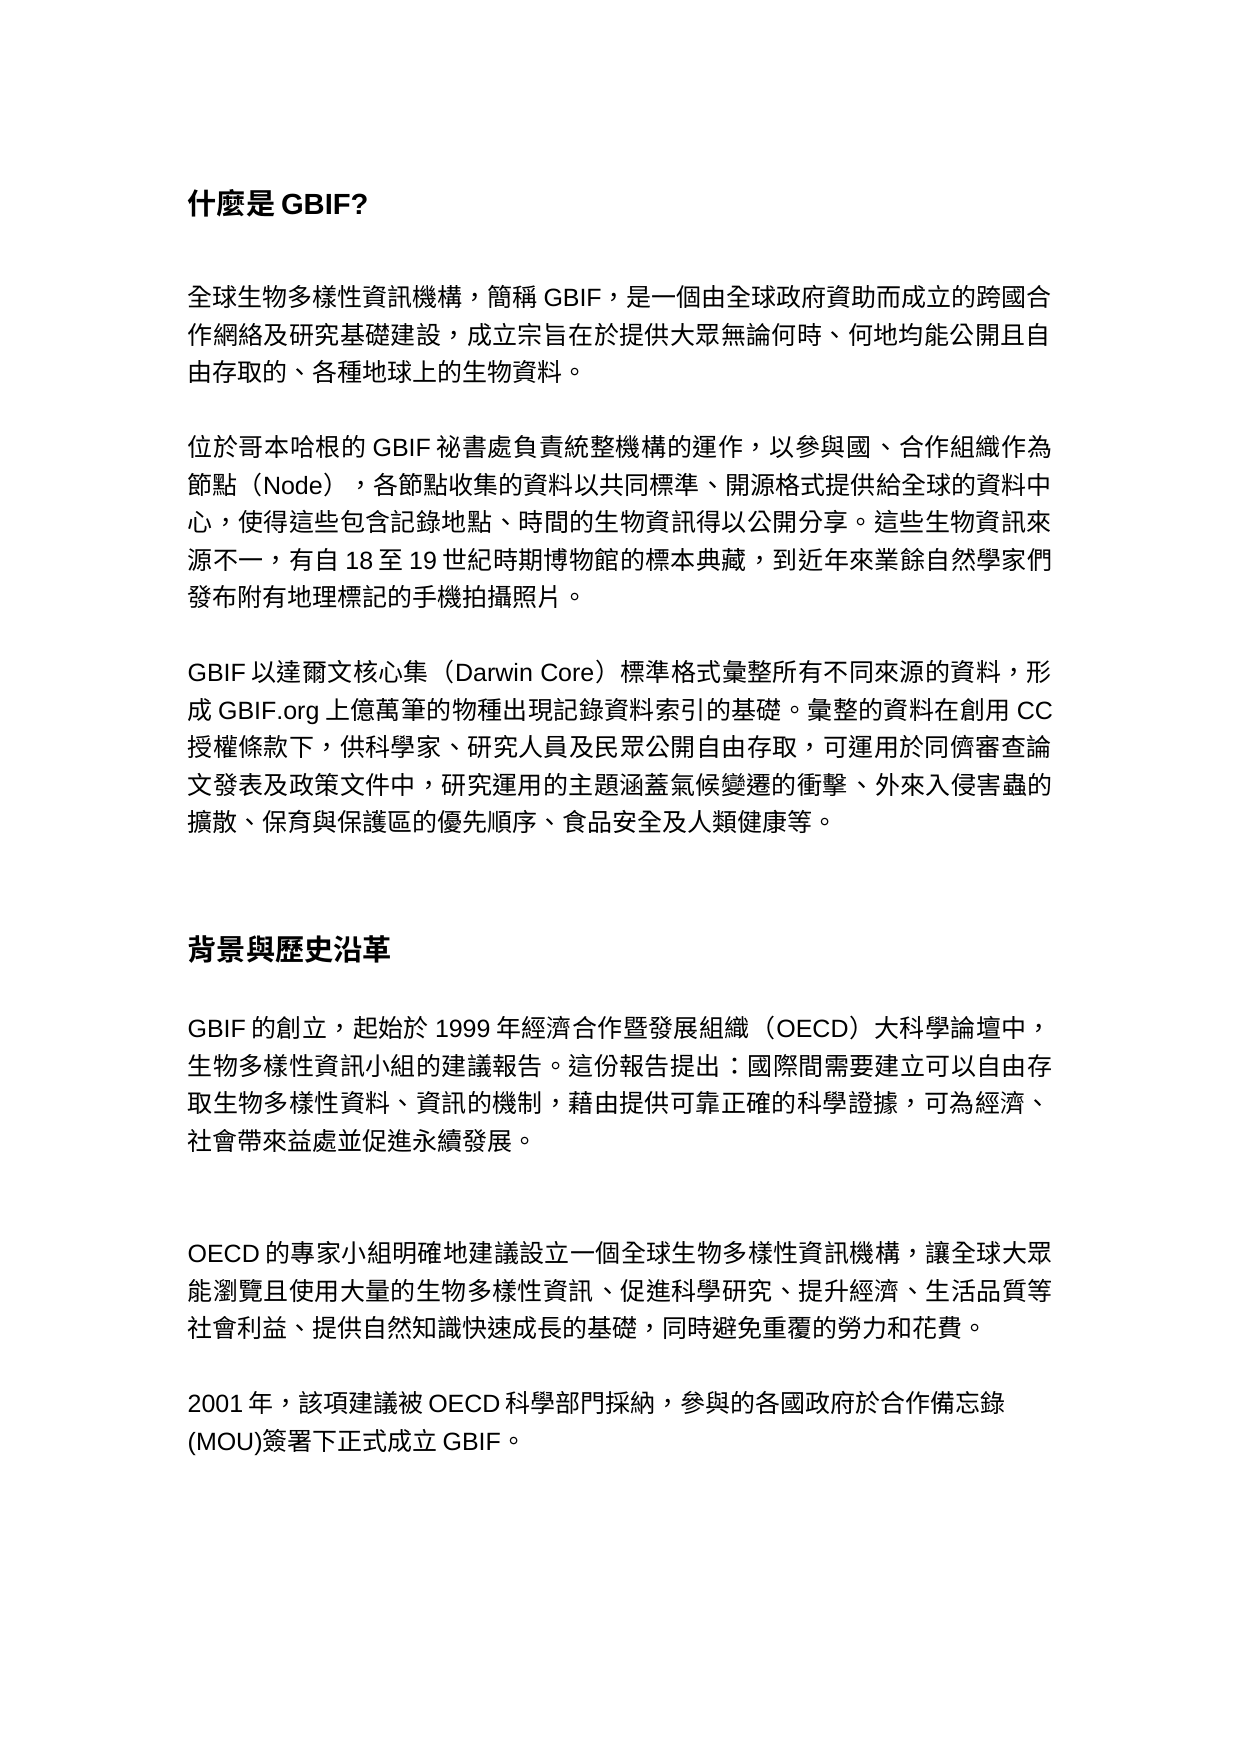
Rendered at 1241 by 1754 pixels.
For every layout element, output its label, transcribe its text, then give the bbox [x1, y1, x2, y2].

text OECD的專家小組明確地建議設立一個全球生物多樣性資訊機構，讓全球大眾能瀏覽且使用大量的生物多樣性資訊、促進科學研究、提升經濟、生活品質等社會利益、提供自然知識快速成長的基礎，同時避免重覆的勞力和花費。 [187, 1233, 1053, 1346]
text 2001年，該項建議被OECD科學部門採納，參與的各國政府於合作備忘錄(MOU)簽署下正式成立GBIF。 [187, 1383, 1053, 1458]
text 背景與歷史沿革 [187, 910, 1053, 985]
text 全球生物多樣性資訊機構，簡稱GBIF，是一個由全球政府資助而成立的跨國合作網絡及研究基礎建設，成立宗旨在於提供大眾無論何時、何地均能公開且自由存取的、各種地球上的生物資料。 [187, 277, 1053, 389]
text GBIF的創立，起始於1999年經濟合作暨發展組織（OECD）大科學論壇中，生物多樣性資訊小組的建議報告。這份報告提出：國際間需要建立可以自由存取生物多樣性資料、資訊的機制，藉由提供可靠正確的科學證據，可為經濟、社會帶來益處並促進永續發展。 [187, 1008, 1053, 1158]
text GBIF以達爾文核心集（Darwin Core）標準格式彙整所有不同來源的資料，形成GBIF.org上億萬筆的物種出現記錄資料索引的基礎。彙整的資料在創用CC授權條款下，供科學家、研究人員及民眾公開自由存取，可運用於同儕審查論文發表及政策文件中，研究運用的主題涵蓋氣候變遷的衝擊、外來入侵害蟲的擴散、保育與保護區的優先順序、食品安全及人類健康等。 [187, 652, 1053, 839]
text 什麼是GBIF? [187, 164, 1053, 239]
text 位於哥本哈根的GBIF祕書處負責統整機構的運作，以參與國、合作組織作為節點（Node），各節點收集的資料以共同標準、開源格式提供給全球的資料中心，使得這些包含記錄地點、時間的生物資訊得以公開分享。這些生物資訊來源不一，有自18至19世紀時期博物館的標本典藏，到近年來業餘自然學家們發布附有地理標記的手機拍攝照片。 [187, 427, 1053, 614]
